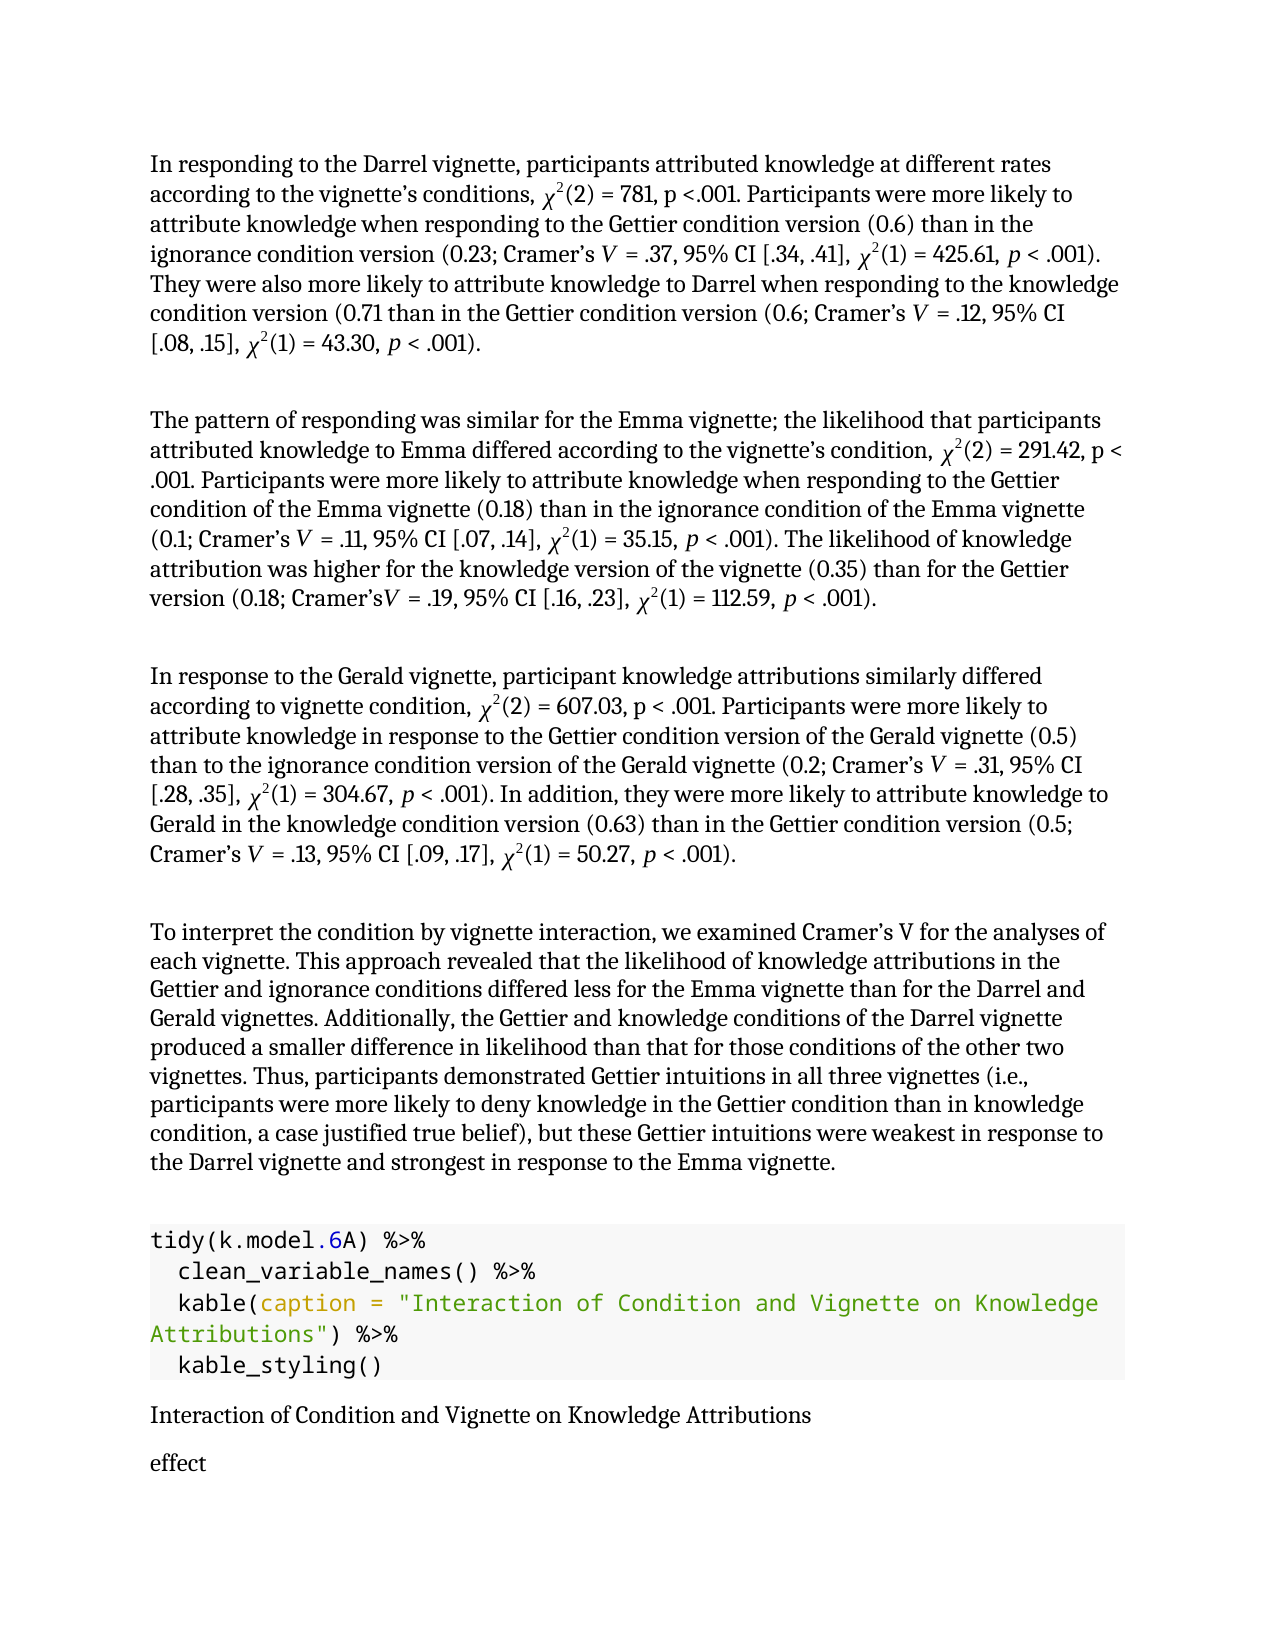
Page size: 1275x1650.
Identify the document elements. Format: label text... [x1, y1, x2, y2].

text effect [150, 1449, 1125, 1477]
text To interpret the condition by vignette interaction, we examined Cramer’s V for the analyses of each vignette. This approach revealed that the likelihood of knowledge attributions in the Gettier and ignorance conditions differed less for the Emma vignette than for the Darrel and Gerald vignettes. Additionally, the Gettier and knowledge conditions of the Darrel vignette produced a smaller difference in likelihood than that for those conditions of the other two vignettes. Thus, participants demonstrated Gettier intuitions in all three vignettes (i.e., participants were more likely to deny knowledge in the Gettier condition than in knowledge condition, a case justified true belief), but these Gettier intuitions were weakest in response to the Darrel vignette and strongest in response to the Emma vignette. [150, 918, 1125, 1205]
text Interaction of Condition and Vignette on Knowledge Attributions [150, 1401, 1125, 1430]
text In response to the Gerald vignette, participant knowledge attributions similarly differed according to vignette condition, (2) = 607.03, p < .001. Participants were more likely to attribute knowledge in response to the Gettier condition version of the Gerald vignette (0.5) than to the ignorance condition version of the Gerald vignette (0.2; Cramer’s = .31, 95% CI [.28, .35], (1) = 304.67, < .001). In addition, they were more likely to attribute knowledge to Gerald in the knowledge condition version (0.63) than in the Gettier condition version (0.5; Cramer’s = .13, 95% CI [.09, .17], (1) = 50.27, < .001). [150, 662, 1125, 899]
